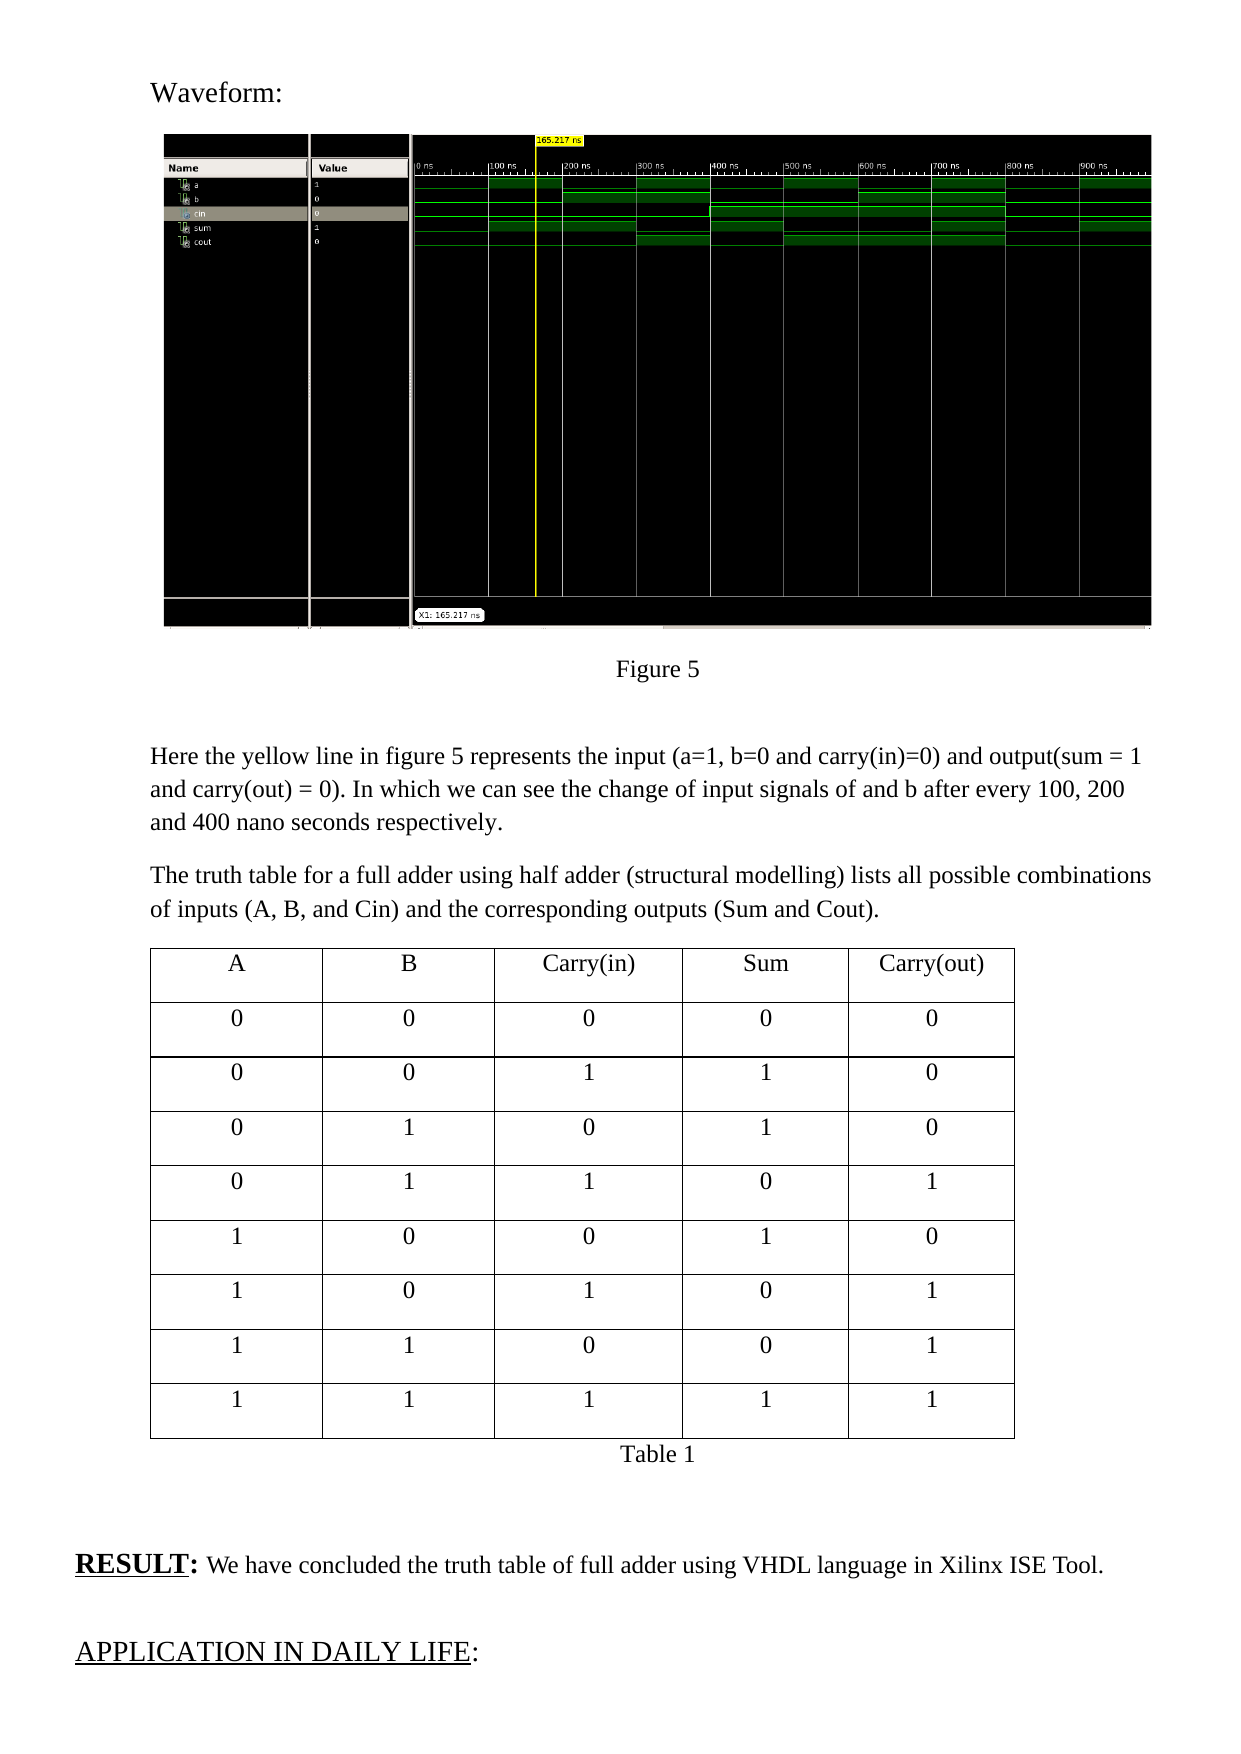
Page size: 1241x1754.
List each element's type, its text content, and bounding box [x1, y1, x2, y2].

table_cell 1 [495, 1275, 682, 1329]
table_header Carry(in) [495, 949, 682, 1002]
list Waveform: [150, 75, 1165, 108]
table_cell 1 [151, 1221, 322, 1274]
table_cell 0 [151, 1112, 322, 1165]
table_cell 1 [683, 1221, 848, 1274]
table_cell 0 [495, 1112, 682, 1165]
table_cell 0 [151, 1003, 322, 1056]
subtitle RESULT: We have concluded the truth table of full adder using VHDL language in Xilinx ISE Tool. [75, 1547, 1165, 1580]
table_cell 0 [151, 1058, 322, 1111]
table_cell 1 [323, 1384, 494, 1438]
table_cell 0 [849, 1112, 1014, 1165]
text Here the yellow line in figure 5 represents the input (a=1, b=0 and carry(in)=0) and output(sum = 1 and carry(out) = 0). In which we can see the change of input signals of and b after every 100, 200 and 400 nano seconds respectively. [150, 741, 1165, 836]
table_cell 1 [495, 1166, 682, 1220]
table_header Carry(out) [849, 949, 1014, 1002]
table_header B [323, 949, 494, 1002]
table_cell 1 [849, 1384, 1014, 1438]
table_cell 1 [495, 1058, 682, 1111]
table_header Sum [683, 949, 848, 1002]
table_cell 1 [323, 1166, 494, 1220]
table_cell 0 [323, 1221, 494, 1274]
table_cell 0 [849, 1221, 1014, 1274]
table_cell 0 [323, 1058, 494, 1111]
table_cell 0 [151, 1166, 322, 1220]
table_cell 1 [151, 1384, 322, 1438]
table_cell 0 [495, 1003, 682, 1056]
list Figure 5 [150, 654, 1165, 683]
table_cell 0 [323, 1275, 494, 1329]
table_cell 1 [683, 1384, 848, 1438]
table_header A [151, 949, 322, 1002]
table_cell 1 [849, 1330, 1014, 1383]
table_cell 1 [151, 1275, 322, 1329]
table_cell 1 [323, 1330, 494, 1383]
picture [163, 134, 1152, 629]
table_cell 0 [683, 1330, 848, 1383]
table_cell 1 [683, 1058, 848, 1111]
table_cell 0 [495, 1330, 682, 1383]
list Table 1 [150, 1439, 1165, 1468]
table_cell 0 [683, 1275, 848, 1329]
table_cell 0 [849, 1003, 1014, 1056]
table_cell 1 [323, 1112, 494, 1165]
text The truth table for a full adder using half adder (structural modelling) lists all possible combinations of inputs (A, B, and Cin) and the corresponding outputs (Sum and Cout). [150, 861, 1165, 922]
text APPLICATION IN DAILY LIFE: [75, 1634, 1165, 1667]
table_cell 0 [323, 1003, 494, 1056]
table_cell 0 [683, 1003, 848, 1056]
table_cell 0 [495, 1221, 682, 1274]
table_cell 1 [849, 1166, 1014, 1220]
table_cell 1 [151, 1330, 322, 1383]
table_cell 1 [683, 1112, 848, 1165]
table_cell 1 [495, 1384, 682, 1438]
table_cell 0 [849, 1058, 1014, 1111]
table_cell 0 [683, 1166, 848, 1220]
table_cell 1 [849, 1275, 1014, 1329]
